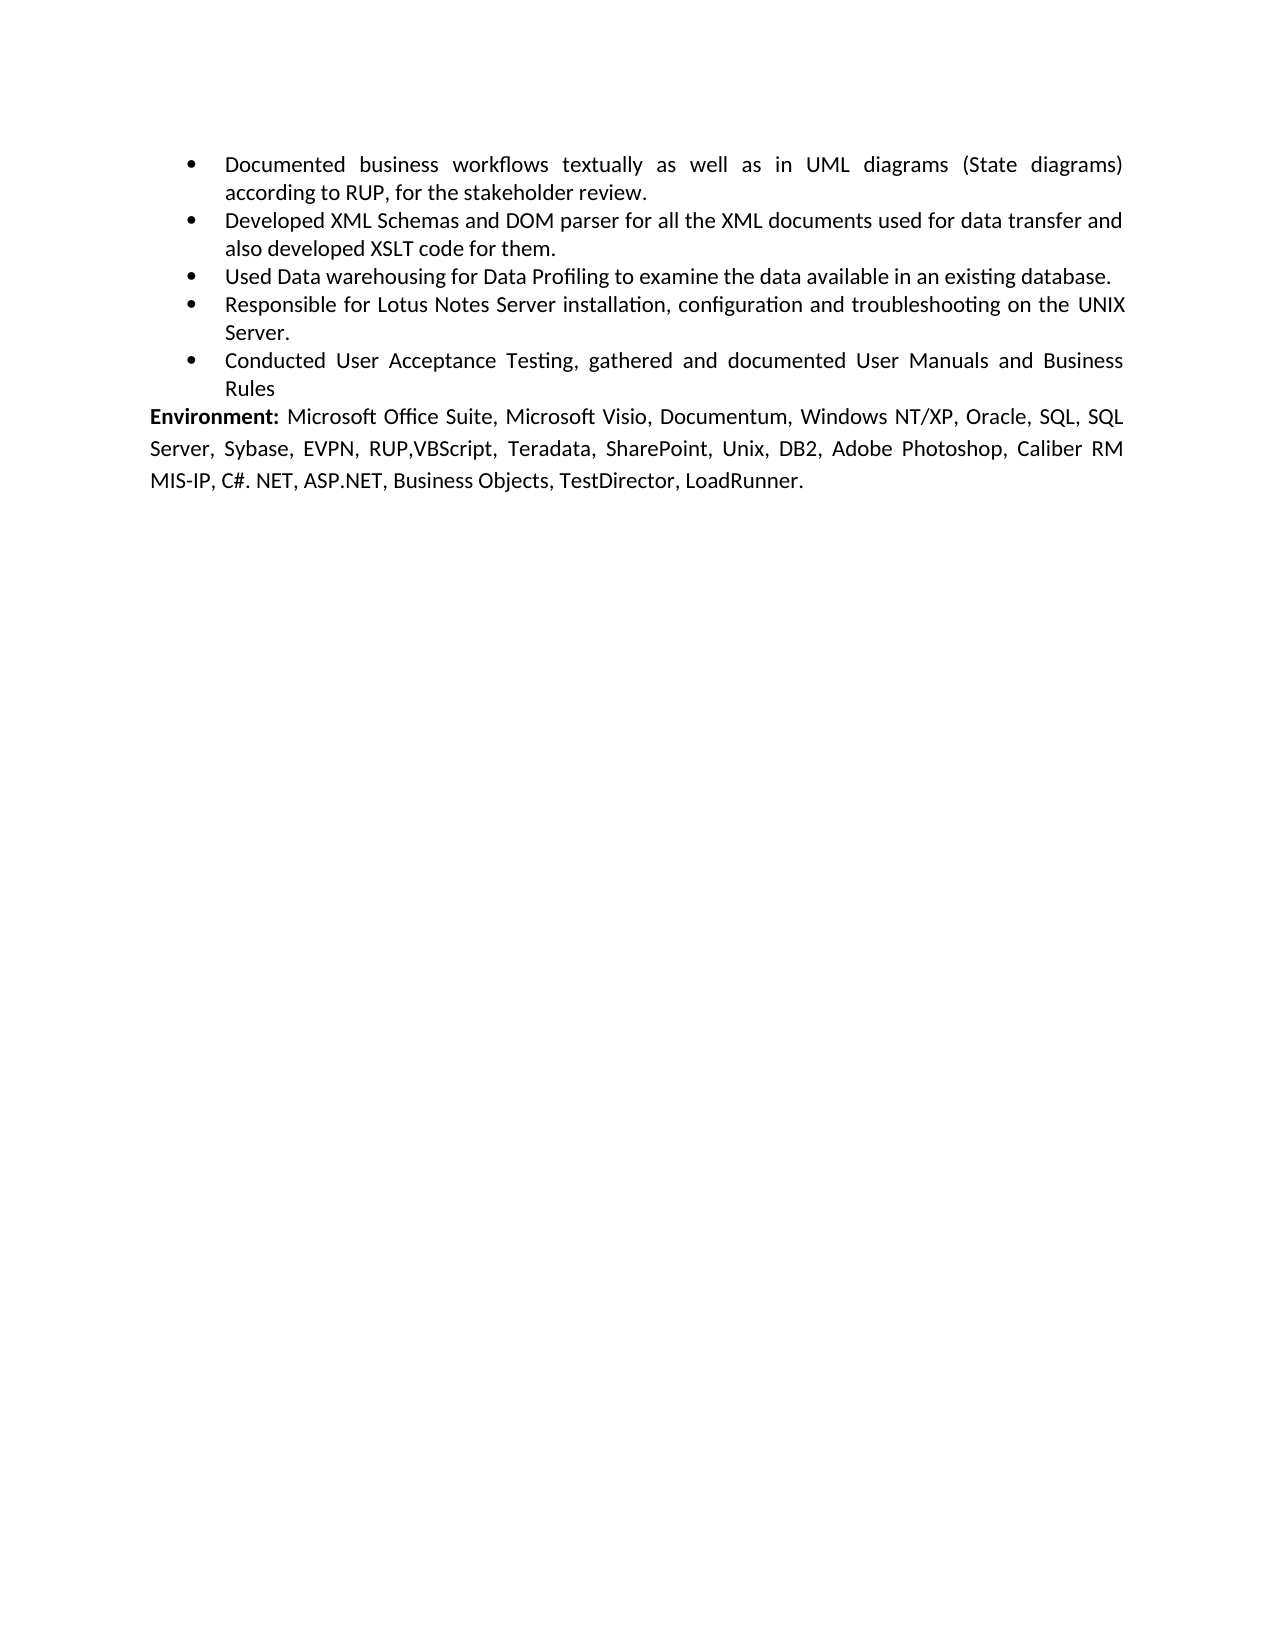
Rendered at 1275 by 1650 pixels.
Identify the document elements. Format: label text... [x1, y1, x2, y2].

list Developed XML Schemas and DOM parser for all the XML documents used for data transfer and also developed XSLT code for them. [187, 206, 1125, 262]
list Documented business workflows textually as well as in UML diagrams (State diagrams) according to RUP, for the stakeholder review. [187, 150, 1125, 206]
list Responsible for Lotus Notes Server installation, configuration and troubleshooting on the UNIX Server. [187, 290, 1125, 346]
text Environment: Microsoft Office Suite, Microsoft Visio, Documentum, Windows NT/XP, Oracle, SQL, SQL Server, Sybase, EVPN, RUP,VBScript, Teradata, SharePoint, Unix, DB2, Adobe Photoshop, Caliber RM MIS-IP, C#. NET, ASP.NET, Business Objects, TestDirector, LoadRunner. [150, 402, 1125, 494]
list Conducted User Acceptance Testing, gathered and documented User Manuals and Business Rules [187, 346, 1125, 402]
list Used Data warehousing for Data Profiling to examine the data available in an existing database. [187, 262, 1125, 290]
